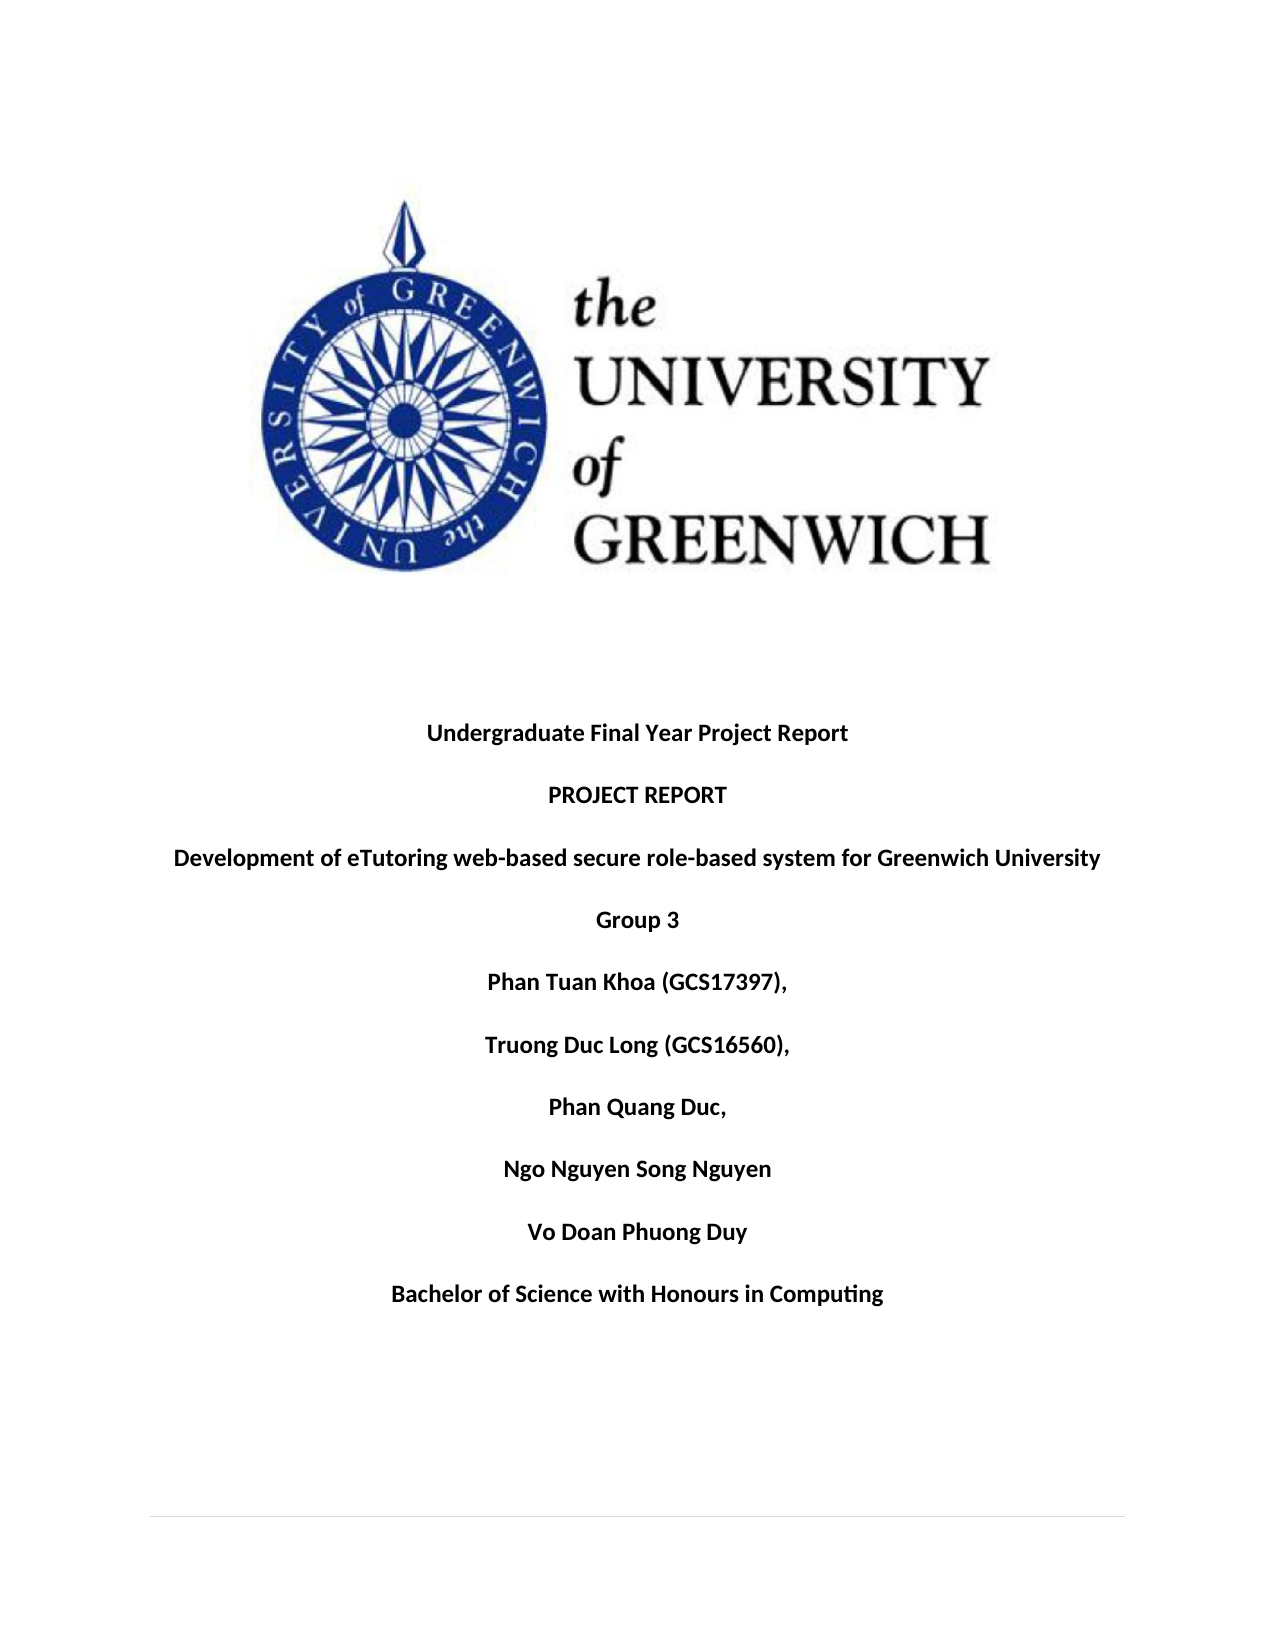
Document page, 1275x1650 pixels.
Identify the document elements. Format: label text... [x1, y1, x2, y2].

picture [163, 150, 1112, 687]
text Vo Doan Phuong Duy [150, 1216, 1125, 1247]
text PROJECT REPORT [150, 779, 1125, 810]
text Truong Duc Long (GCS16560), [150, 1029, 1125, 1059]
text Development of eTutoring web-based secure role-based system for Greenwich University [150, 842, 1125, 872]
text Phan Tuan Khoa (GCS17397), [150, 966, 1125, 997]
text Undergraduate Final Year Project Report [150, 717, 1125, 747]
text Bachelor of Science with Honours in Computing [150, 1278, 1125, 1309]
text Group 3 [150, 904, 1125, 934]
text Ngo Nguyen Song Nguyen [150, 1154, 1125, 1184]
text Phan Quang Duc, [150, 1091, 1125, 1122]
